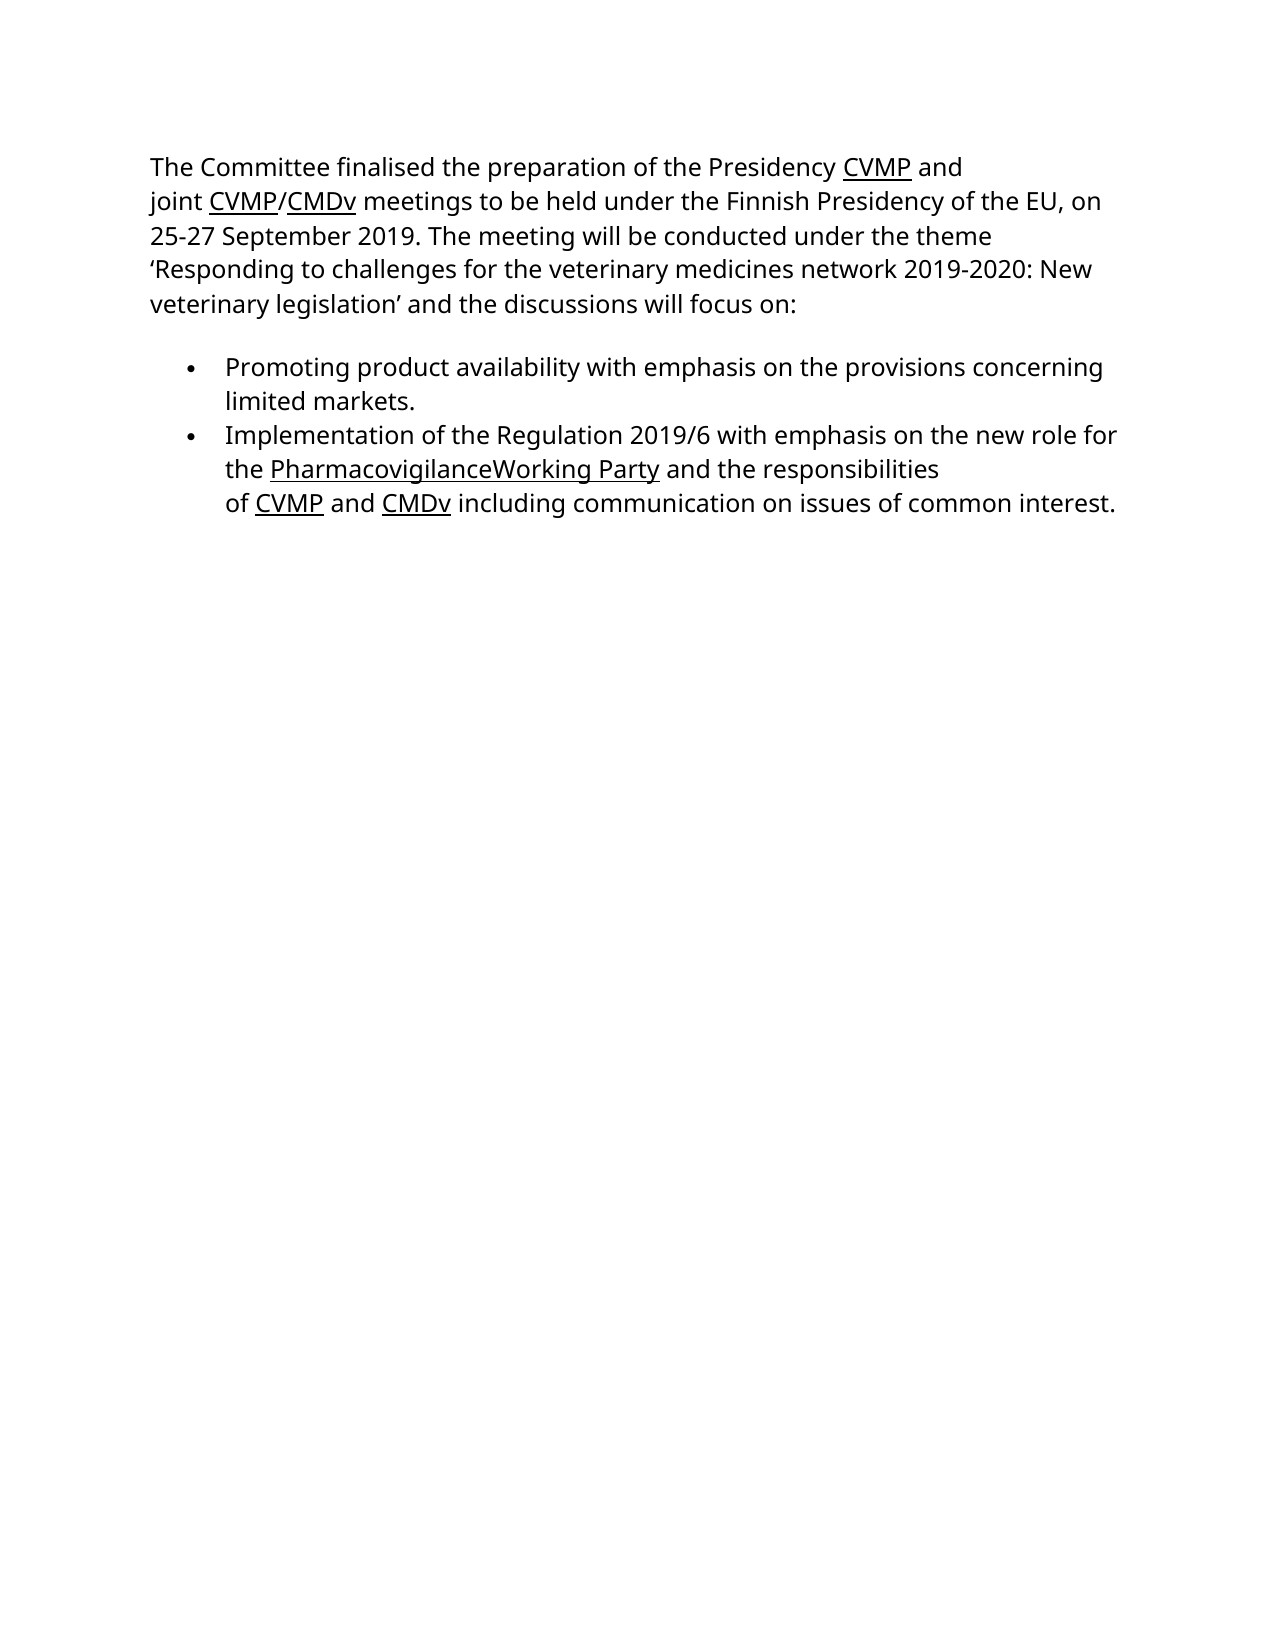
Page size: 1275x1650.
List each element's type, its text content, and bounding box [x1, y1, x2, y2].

text The Committee finalised the preparation of the Presidency CVMP and joint CVMP/CMDv meetings to be held under the Finnish Presidency of the EU, on 25-27 September 2019. The meeting will be conducted under the theme ‘Responding to challenges for the veterinary medicines network 2019-2020: New veterinary legislation’ and the discussions will focus on: [150, 150, 1125, 320]
list Promoting product availability with emphasis on the provisions concerning limited markets. [187, 349, 1125, 418]
list Implementation of the Regulation 2019/6 with emphasis on the new role for the PharmacovigilanceWorking Party and the responsibilities of CVMP and CMDv including communication on issues of common interest. [187, 418, 1125, 520]
